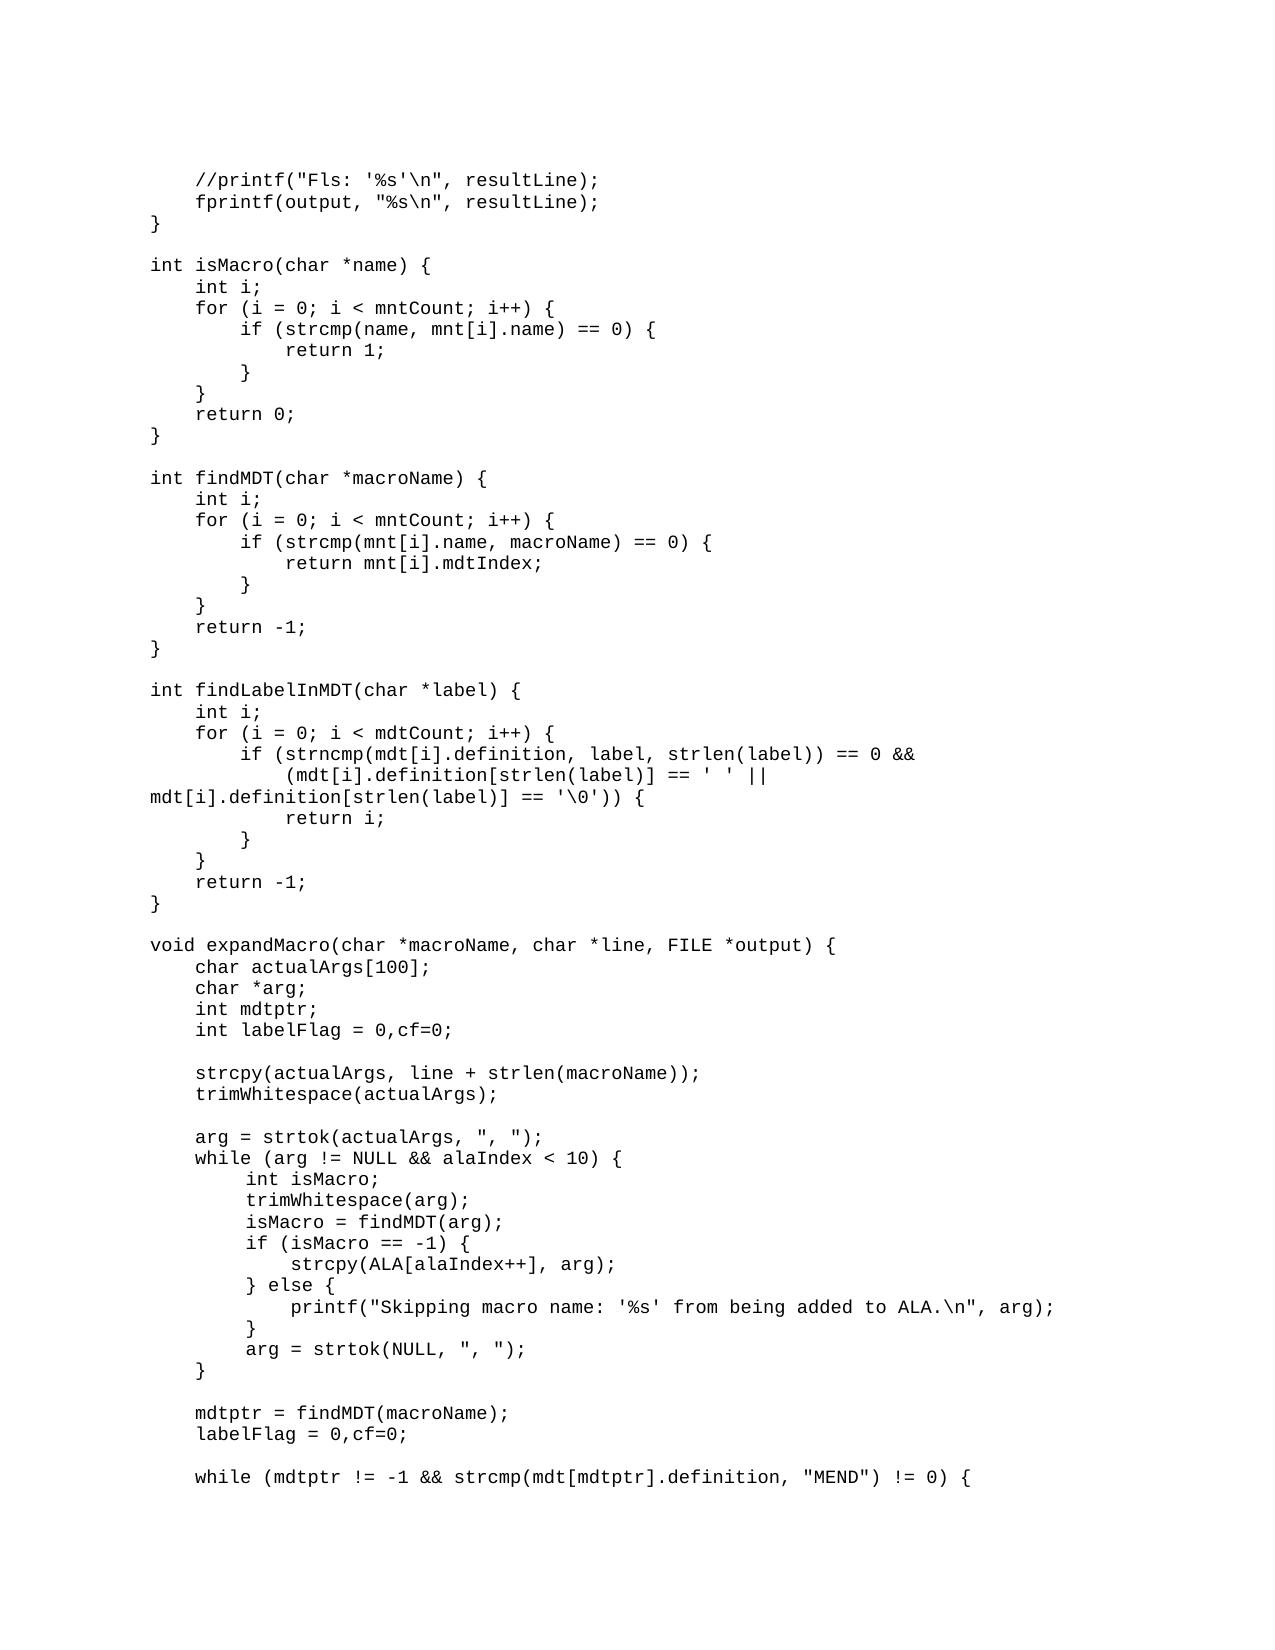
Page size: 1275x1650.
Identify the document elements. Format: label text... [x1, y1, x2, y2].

text return i; [150, 809, 1125, 830]
text } [150, 384, 1125, 405]
text } [150, 851, 1125, 872]
text arg = strtok(actualArgs, ", "); [150, 1127, 1125, 1149]
text if (strncmp(mdt[i].definition, label, strlen(label)) == 0 && [150, 745, 1125, 766]
text //printf("Fls: '%s'\n", resultLine); [150, 171, 1125, 192]
text strcpy(ALA[alaIndex++], arg); [150, 1255, 1125, 1276]
text int isMacro; [150, 1170, 1125, 1191]
text return -1; [150, 872, 1125, 894]
text } [150, 596, 1125, 617]
text int i; [150, 702, 1125, 724]
text int findLabelInMDT(char *label) { [150, 681, 1125, 702]
text if (isMacro == -1) { [150, 1234, 1125, 1255]
text int findMDT(char *macroName) { [150, 469, 1125, 490]
text return mnt[i].mdtIndex; [150, 554, 1125, 575]
text for (i = 0; i < mdtCount; i++) { [150, 724, 1125, 745]
text int mdtptr; [150, 1000, 1125, 1021]
text char actualArgs[100]; [150, 957, 1125, 979]
text int i; [150, 277, 1125, 299]
text for (i = 0; i < mntCount; i++) { [150, 511, 1125, 532]
text mdtptr = findMDT(macroName); [150, 1404, 1125, 1425]
text } [150, 830, 1125, 851]
text void expandMacro(char *macroName, char *line, FILE *output) { [150, 936, 1125, 957]
text } [150, 362, 1125, 384]
text } [150, 214, 1125, 235]
text return 0; [150, 405, 1125, 426]
text while (mdtptr != -1 && strcmp(mdt[mdtptr].definition, "MEND") != 0) { [150, 1467, 1125, 1489]
text (mdt[i].definition[strlen(label)] == ' ' || mdt[i].definition[strlen(label)] == '\0')) { [150, 766, 1125, 809]
text printf("Skipping macro name: '%s' from being added to ALA.\n", arg); [150, 1297, 1125, 1319]
text } [150, 894, 1125, 915]
text fprintf(output, "%s\n", resultLine); [150, 192, 1125, 214]
text return 1; [150, 341, 1125, 362]
text int isMacro(char *name) { [150, 256, 1125, 277]
text isMacro = findMDT(arg); [150, 1212, 1125, 1234]
text if (strcmp(name, mnt[i].name) == 0) { [150, 320, 1125, 341]
text } [150, 575, 1125, 596]
text strcpy(actualArgs, line + strlen(macroName)); [150, 1064, 1125, 1085]
text return -1; [150, 617, 1125, 639]
text labelFlag = 0,cf=0; [150, 1425, 1125, 1446]
text trimWhitespace(arg); [150, 1191, 1125, 1212]
text while (arg != NULL && alaIndex < 10) { [150, 1149, 1125, 1170]
text for (i = 0; i < mntCount; i++) { [150, 299, 1125, 320]
text trimWhitespace(actualArgs); [150, 1085, 1125, 1106]
text if (strcmp(mnt[i].name, macroName) == 0) { [150, 532, 1125, 554]
text int i; [150, 490, 1125, 511]
text } [150, 426, 1125, 447]
text char *arg; [150, 979, 1125, 1000]
text } else { [150, 1276, 1125, 1297]
text } [150, 1361, 1125, 1382]
text } [150, 639, 1125, 660]
text arg = strtok(NULL, ", "); [150, 1340, 1125, 1361]
text int labelFlag = 0,cf=0; [150, 1021, 1125, 1042]
text } [150, 1319, 1125, 1340]
